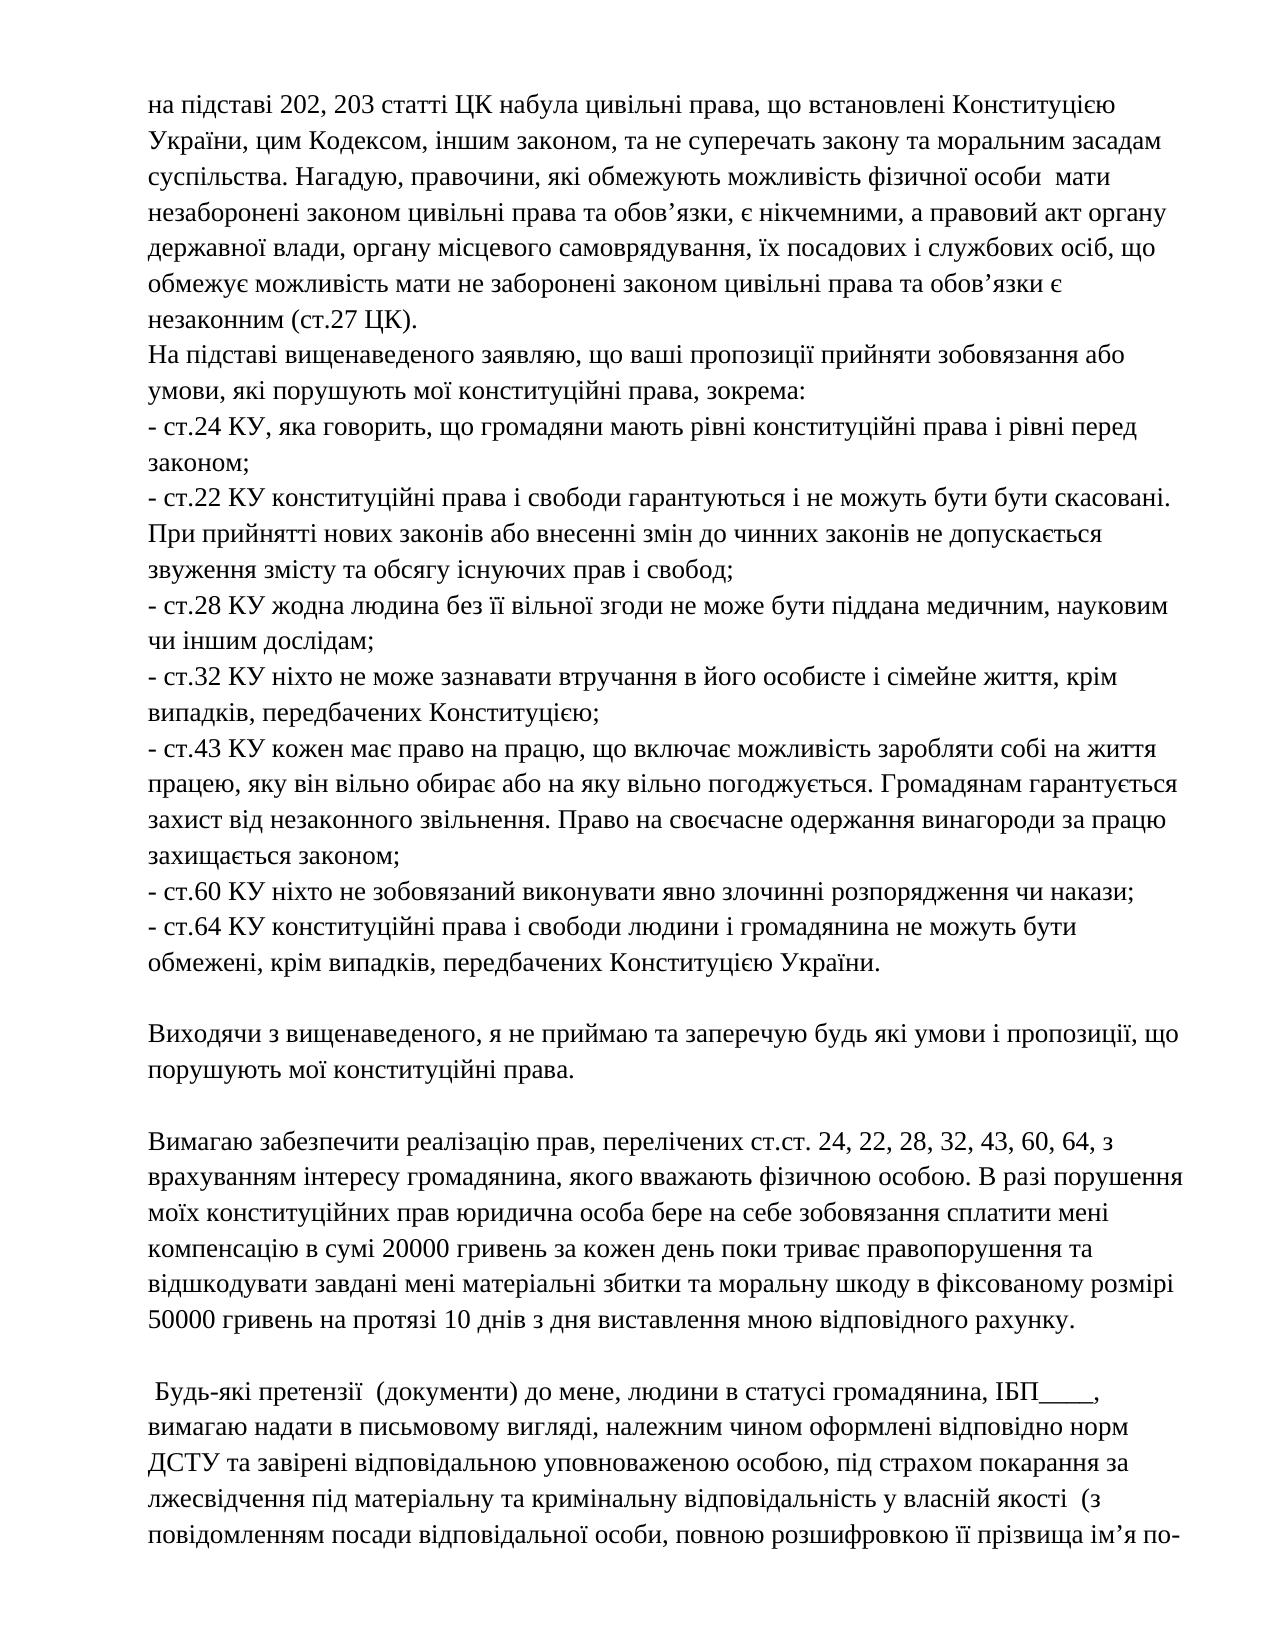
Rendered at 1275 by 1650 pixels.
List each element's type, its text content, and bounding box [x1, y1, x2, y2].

text - ст.32 КУ ніхто не може зазнавати втручання в його особисте і сімейне життя, крім випадків, передбачених Конституцією; [148, 660, 1186, 727]
text На підставі вищенаведеного заявляю, що ваші пропозиції прийняти зобовязання або умови, які порушують мої конституційні права, зокрема: [148, 339, 1186, 406]
text Вимагаю забезпечити реалізацію прав, перелічених ст.ст. 24, 22, 28, 32, 43, 60, 64, з врахуванням інтересу громадянина, якого вважають фізичною особою. В разі порушення моїх конституційних прав юридична особа бере на себе зобовязання сплатити мені компенсацію в сумі 20000 гривень за кожен день поки триває правопорушення та відшкодувати завдані мені матеріальні збитки та моральну шкоду в фіксованому розмірі 50000 гривень на протязі 10 днів з дня виставлення мною відповідного рахунку. [148, 1125, 1186, 1334]
text - ст.43 КУ кожен має право на працю, що включає можливість заробляти собі на життя працею, яку він вільно обирає або на яку вільно погоджується. Громадянам гарантується захист від незаконного звільнення. Право на своєчасне одержання винагороди за працю захищається законом; [148, 732, 1186, 870]
text - ст.24 КУ, яка говорить, що громадяни мають рівні конституційні права і рівні перед законом; [148, 410, 1186, 477]
text - ст.60 КУ ніхто не зобовязаний виконувати явно злочинні розпорядження чи накази; [148, 874, 1186, 906]
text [148, 1375, 1186, 1549]
text - ст.22 КУ конституційні права і свободи гарантуються і не можуть бути бути скасовані. При прийнятті нових законів або внесенні змін до чинних законів не допускається звуження змісту та обсягу існуючих прав і свобод; [148, 482, 1186, 584]
text Виходячи з вищенаведеного, я не приймаю та заперечую будь які умови і пропозиції, що порушують мої конституційні права. [148, 1017, 1186, 1084]
text - ст.64 КУ конституційні права і свободи людини і громадянина не можуть бути обмежені, крім випадків, передбачених Конституцією України. [148, 910, 1186, 977]
text - ст.28 КУ жодна людина без її вільної згоди не може бути піддана медичним, науковим чи іншим дослідам; [148, 589, 1186, 656]
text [148, 88, 1186, 334]
